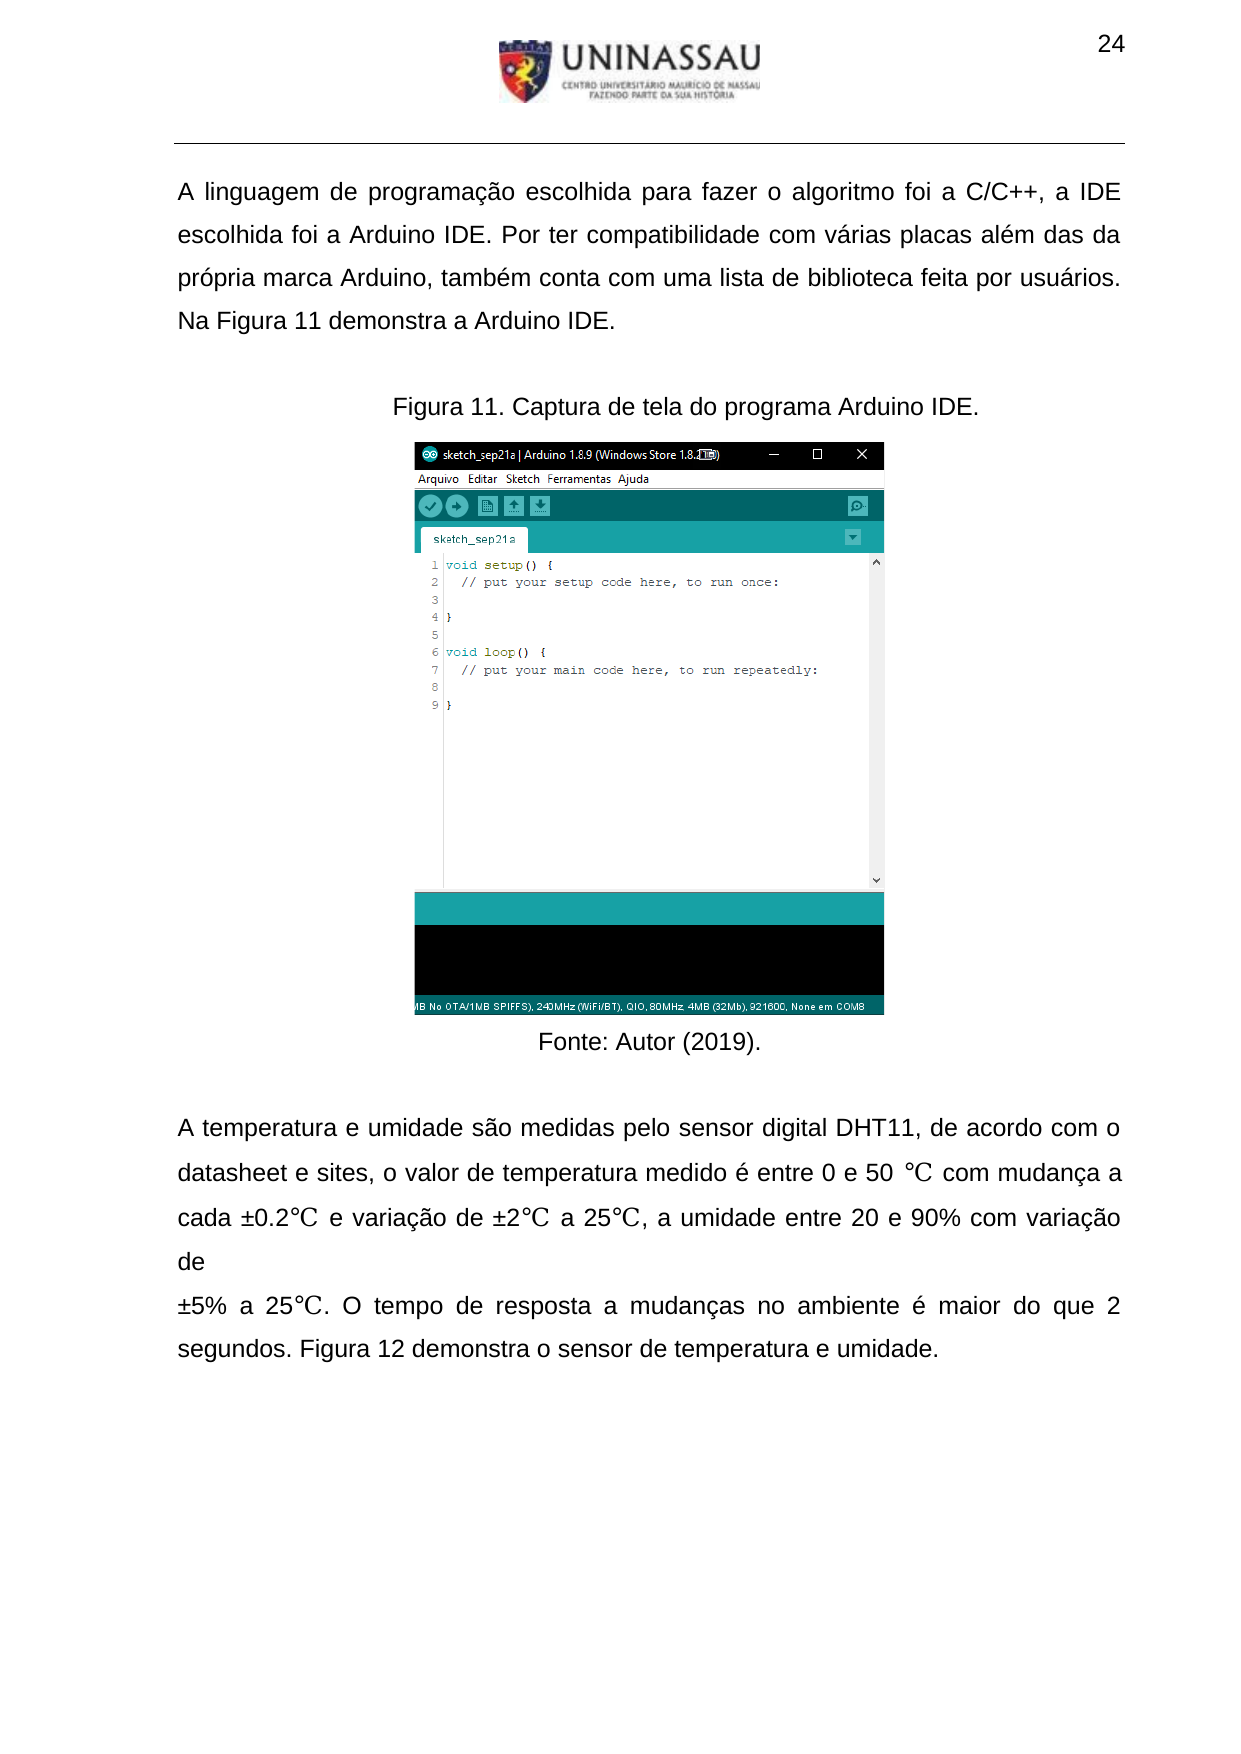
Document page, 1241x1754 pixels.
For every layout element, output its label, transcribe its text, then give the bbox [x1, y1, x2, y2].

text Figura 11. Captura de tela do programa Arduino IDE. [392, 392, 1134, 421]
picture [414, 442, 885, 1015]
text A linguagem de programação escolhida para fazer o algoritmo foi a C/C++, a IDE escolhida foi a Arduino IDE. Por ter compatibilidade com várias placas além das da própria marca Arduino, também conta com uma lista de biblioteca feita por usuários. Na Figura 11 demonstra a Arduino IDE. [177, 177, 1123, 335]
picture [499, 40, 760, 103]
text ±5% a 25℃. O tempo de resposta a mudanças no ambiente é maior do que 2 segundos. Figura 12 demonstra o sensor de temperatura e umidade. [177, 1290, 1122, 1363]
text A temperatura e umidade são medidas pelo sensor digital DHT11, de acordo com o datasheet e sites, o valor de temperatura medido é entre 0 e 50 ℃ com mudança a cada ±0.2℃ e variação de ±2℃ a 25℃, a umidade entre 20 e 90% com variação de [177, 1113, 1122, 1275]
